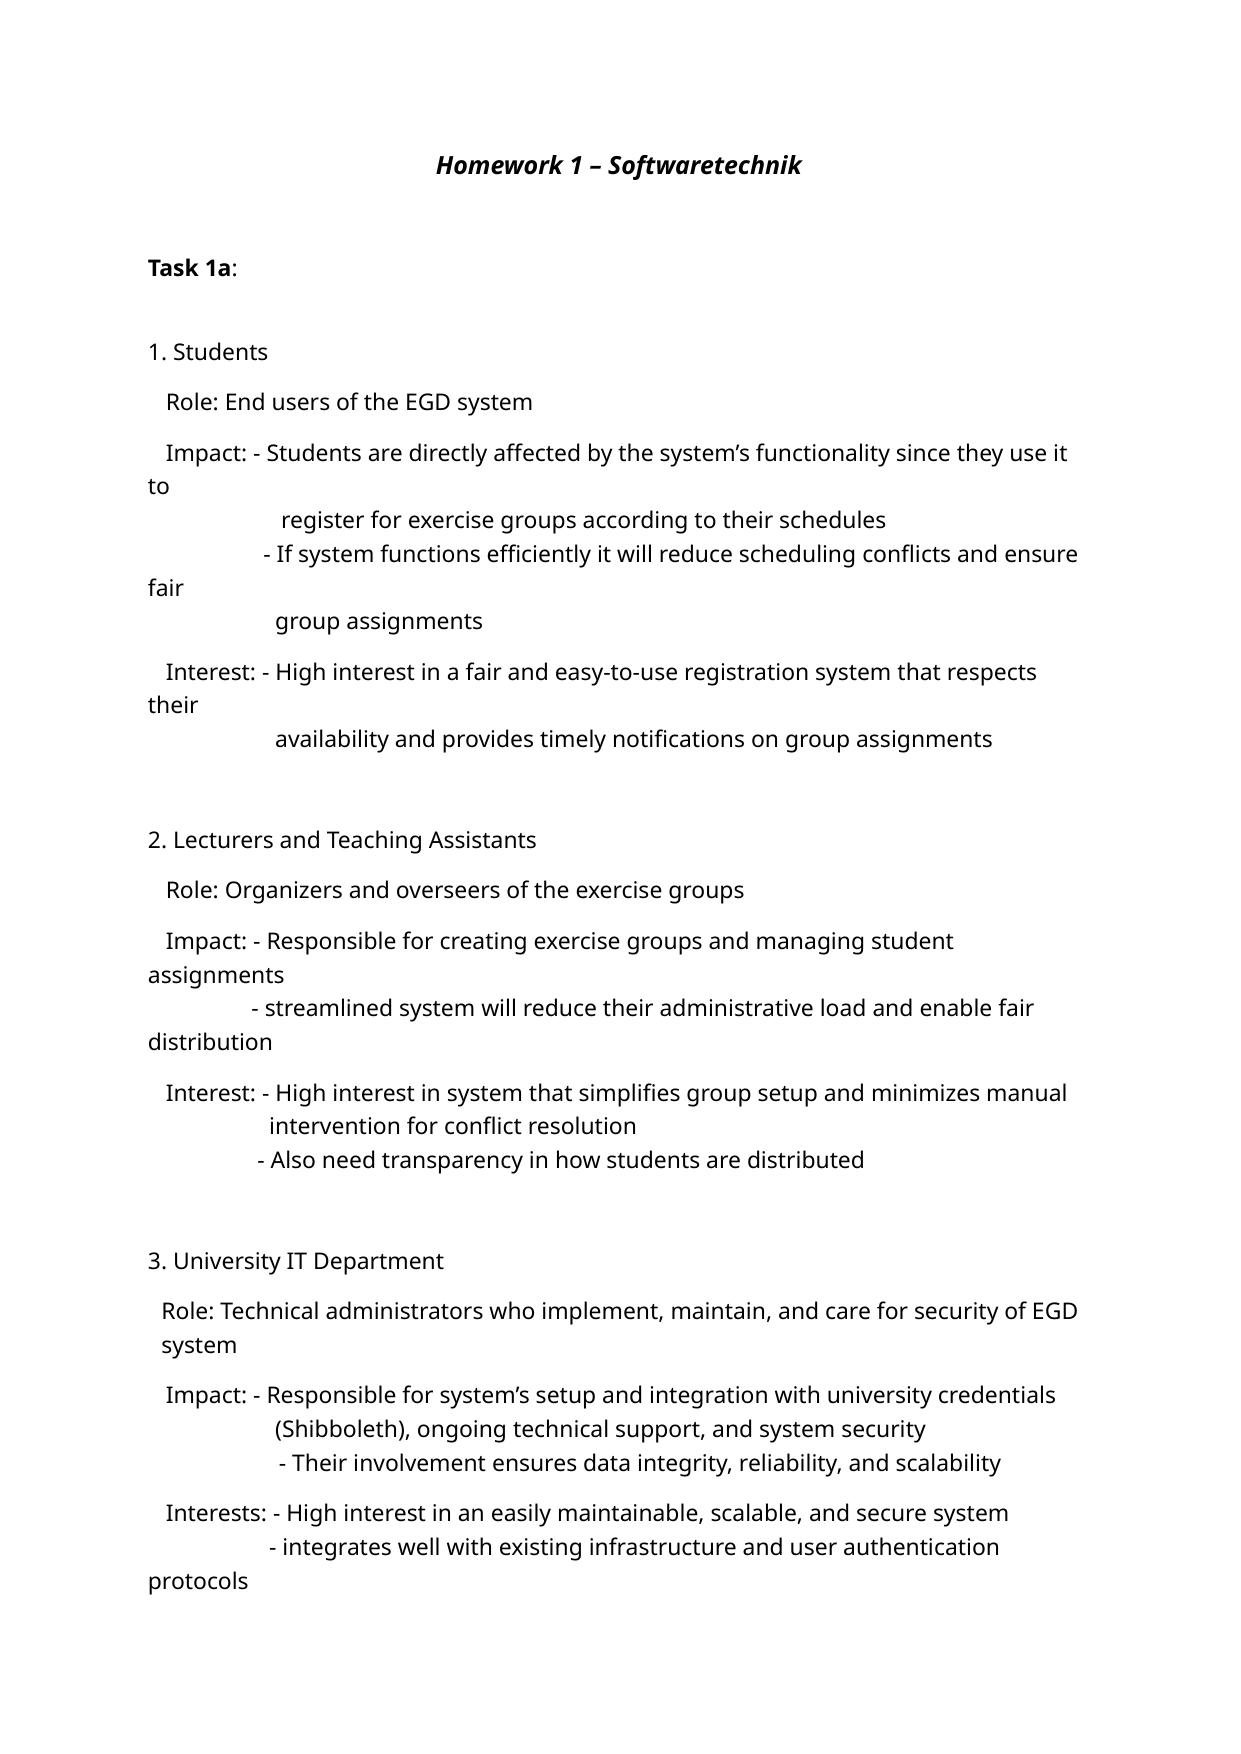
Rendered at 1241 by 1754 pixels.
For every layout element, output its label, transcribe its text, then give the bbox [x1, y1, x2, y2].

text 1. Students [148, 336, 1093, 367]
text Impact: - Responsible for system’s setup and integration with university credentials (Shibboleth), ongoing technical support, and system security - Their involvement ensures data integrity, reliability, and scalability [148, 1379, 1093, 1478]
text Impact: - Responsible for creating exercise groups and managing student assignments - streamlined system will reduce their administrative load and enable fair distribution [148, 925, 1093, 1057]
text Role: Organizers and overseers of the exercise groups [148, 874, 1093, 906]
text 3. University IT Department [148, 1245, 1093, 1276]
text Task 1a: [148, 251, 1093, 316]
text Homework 1 – Softwaretechnik [148, 148, 1093, 182]
text Interest: - High interest in a fair and easy-to-use registration system that respects their availability and provides timely notifications on group assignments [148, 656, 1093, 754]
text Role: End users of the EGD system [148, 386, 1093, 417]
text 2. Lecturers and Teaching Assistants [148, 824, 1093, 855]
text Impact: - Students are directly affected by the system’s functionality since they use it to register for exercise groups according to their schedules - If system functions efficiently it will reduce scheduling conflicts and ensure fair group assignments [148, 436, 1093, 636]
text Interest: - High interest in system that simplifies group setup and minimizes manual intervention for conflict resolution - Also need transparency in how students are distributed [148, 1076, 1093, 1175]
text Interests: - High interest in an easily maintainable, scalable, and secure system - integrates well with existing infrastructure and user authentication protocols [148, 1497, 1093, 1596]
text Role: Technical administrators who implement, maintain, and care for security of EGD system [161, 1295, 1093, 1360]
